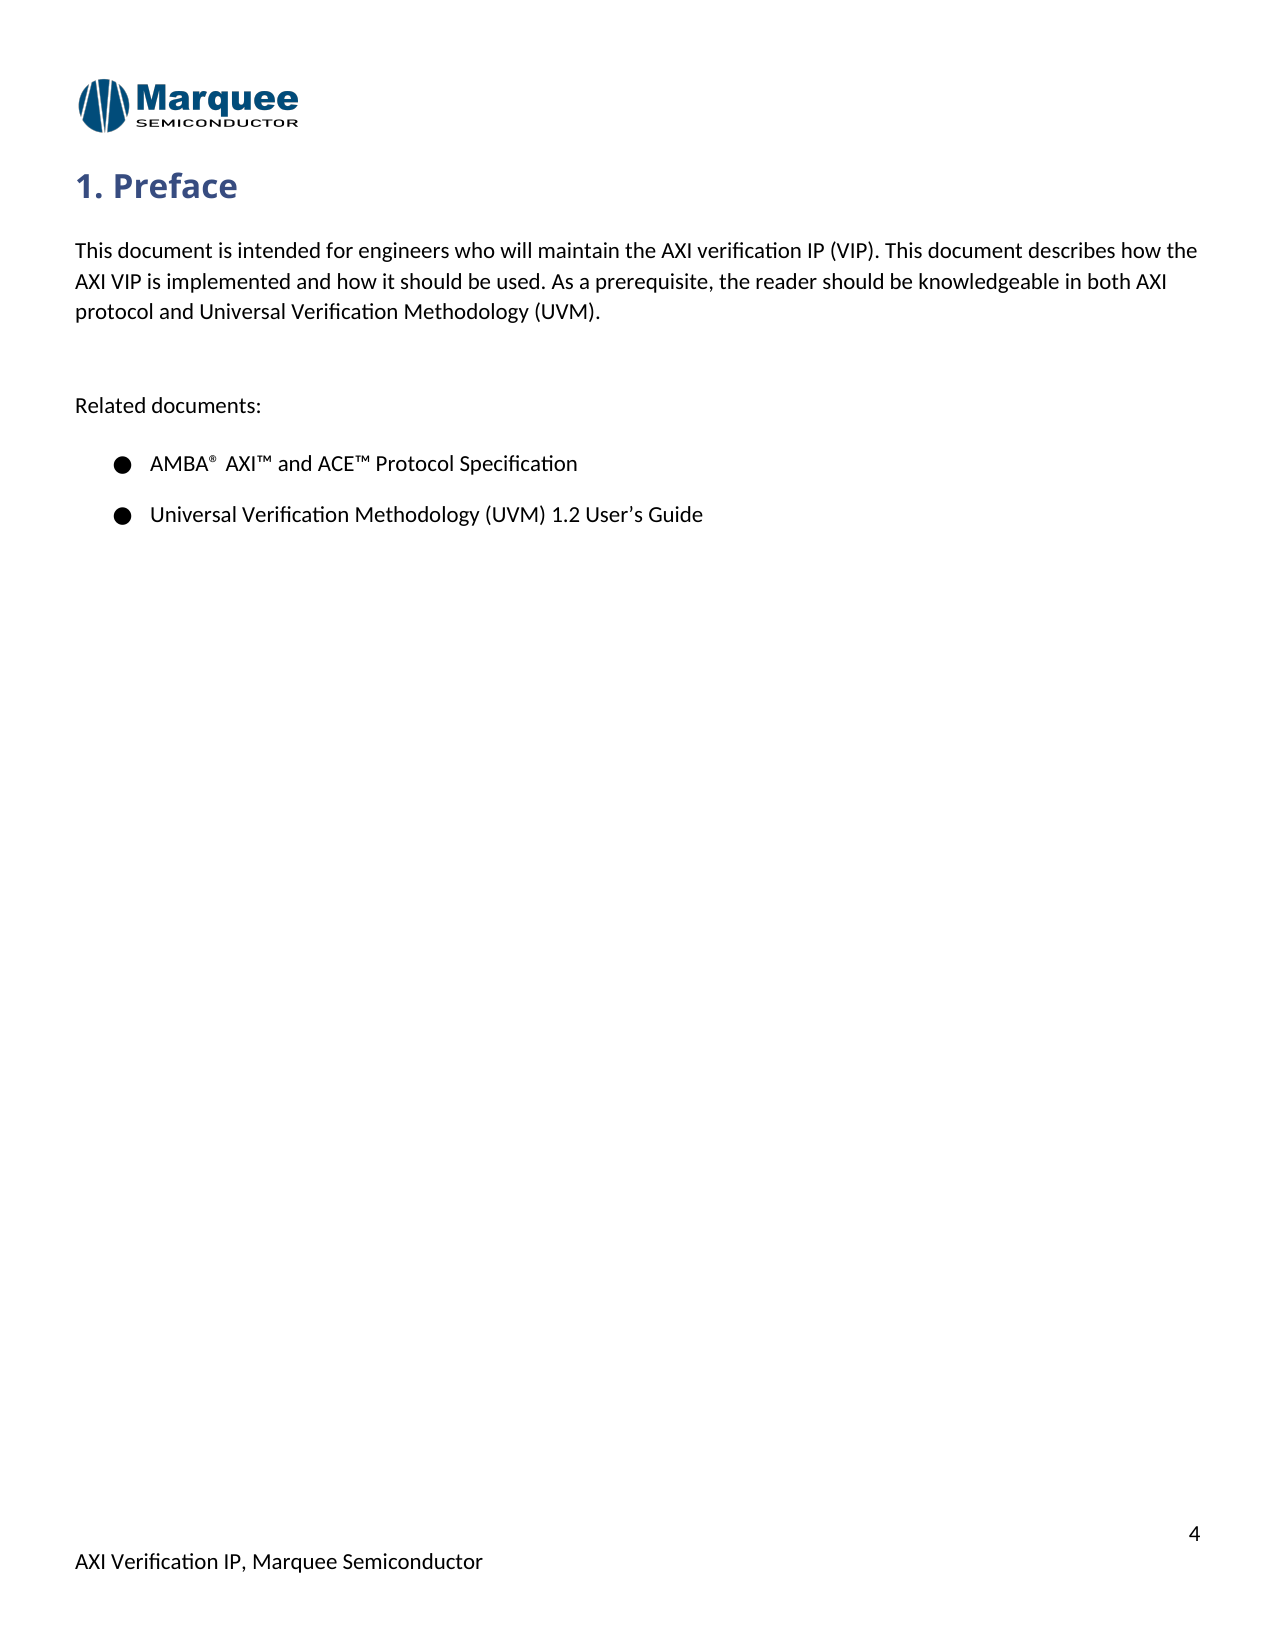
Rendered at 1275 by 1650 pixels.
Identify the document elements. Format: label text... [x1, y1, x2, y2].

text Related documents: [75, 391, 1200, 419]
text This document is intended for engineers who will maintain the AXI verification IP (VIP). This document describes how the AXI VIP is implemented and how it should be used. As a prerequisite, the reader should be knowledgeable in both AXI protocol and Universal Verification Methodology (UVM). [75, 237, 1200, 325]
list Universal Verification Methodology (UVM) 1.2 User’s Guide [112, 488, 1200, 535]
subtitle Preface [75, 163, 1200, 208]
picture [75, 75, 299, 138]
list AMBA® AXI™ and ACE™ Protocol Specification [112, 438, 1200, 485]
